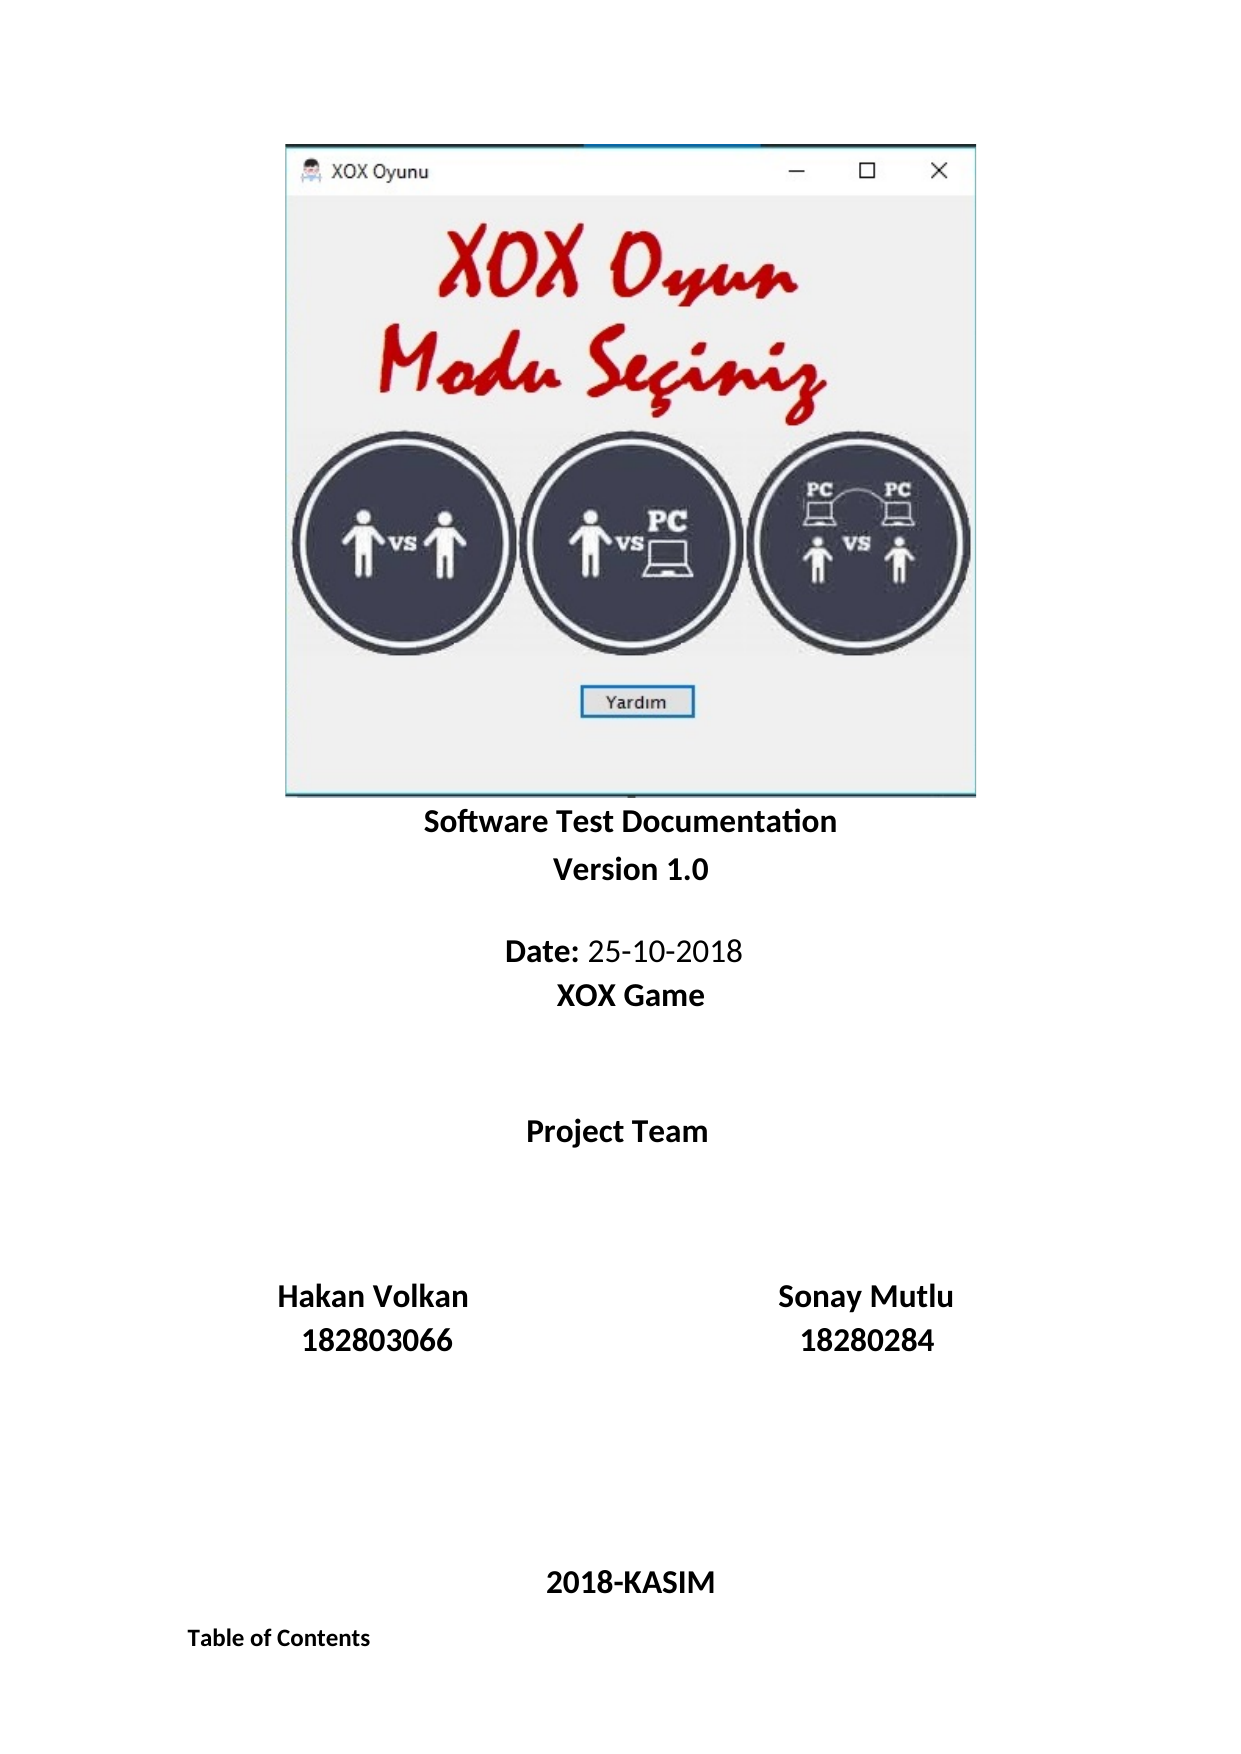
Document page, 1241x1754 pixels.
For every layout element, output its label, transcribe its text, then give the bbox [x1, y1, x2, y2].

text Date: 25-10-2018 [136, 930, 1112, 971]
text Project Team [136, 1110, 1126, 1151]
text 182803066 18280284 [136, 1319, 1126, 1360]
text Software Test Documentation [136, 800, 1126, 841]
text Version 1.0 [136, 848, 1126, 889]
text 2018-KASIM [136, 1562, 1126, 1602]
picture [285, 144, 977, 798]
text Hakan Volkan Sonay Mutlu [136, 1275, 1126, 1316]
text Table of Contents [187, 1622, 1126, 1653]
text XOX Game [136, 974, 1126, 1015]
